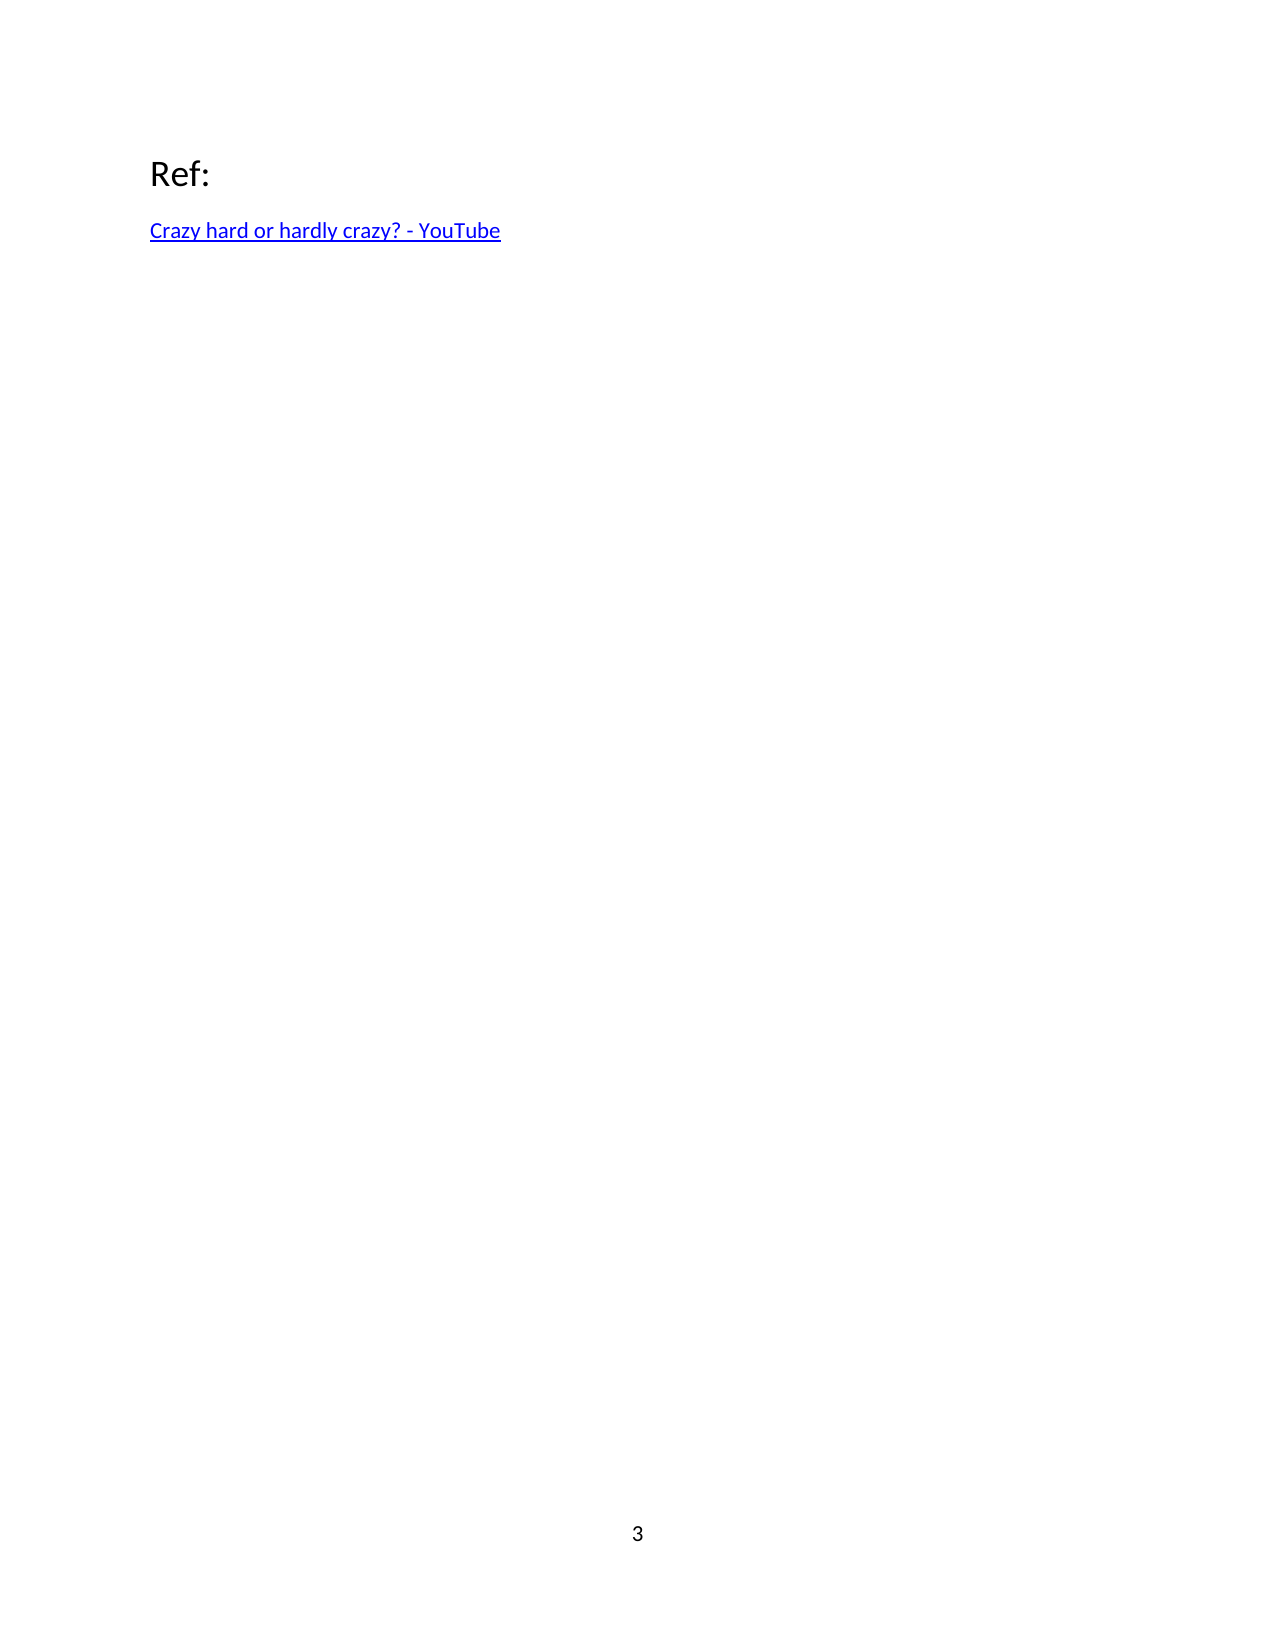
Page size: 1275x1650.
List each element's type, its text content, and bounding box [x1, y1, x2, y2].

text Crazy hard or hardly crazy? - YouTube [150, 216, 1125, 244]
text Ref: [150, 150, 1125, 196]
